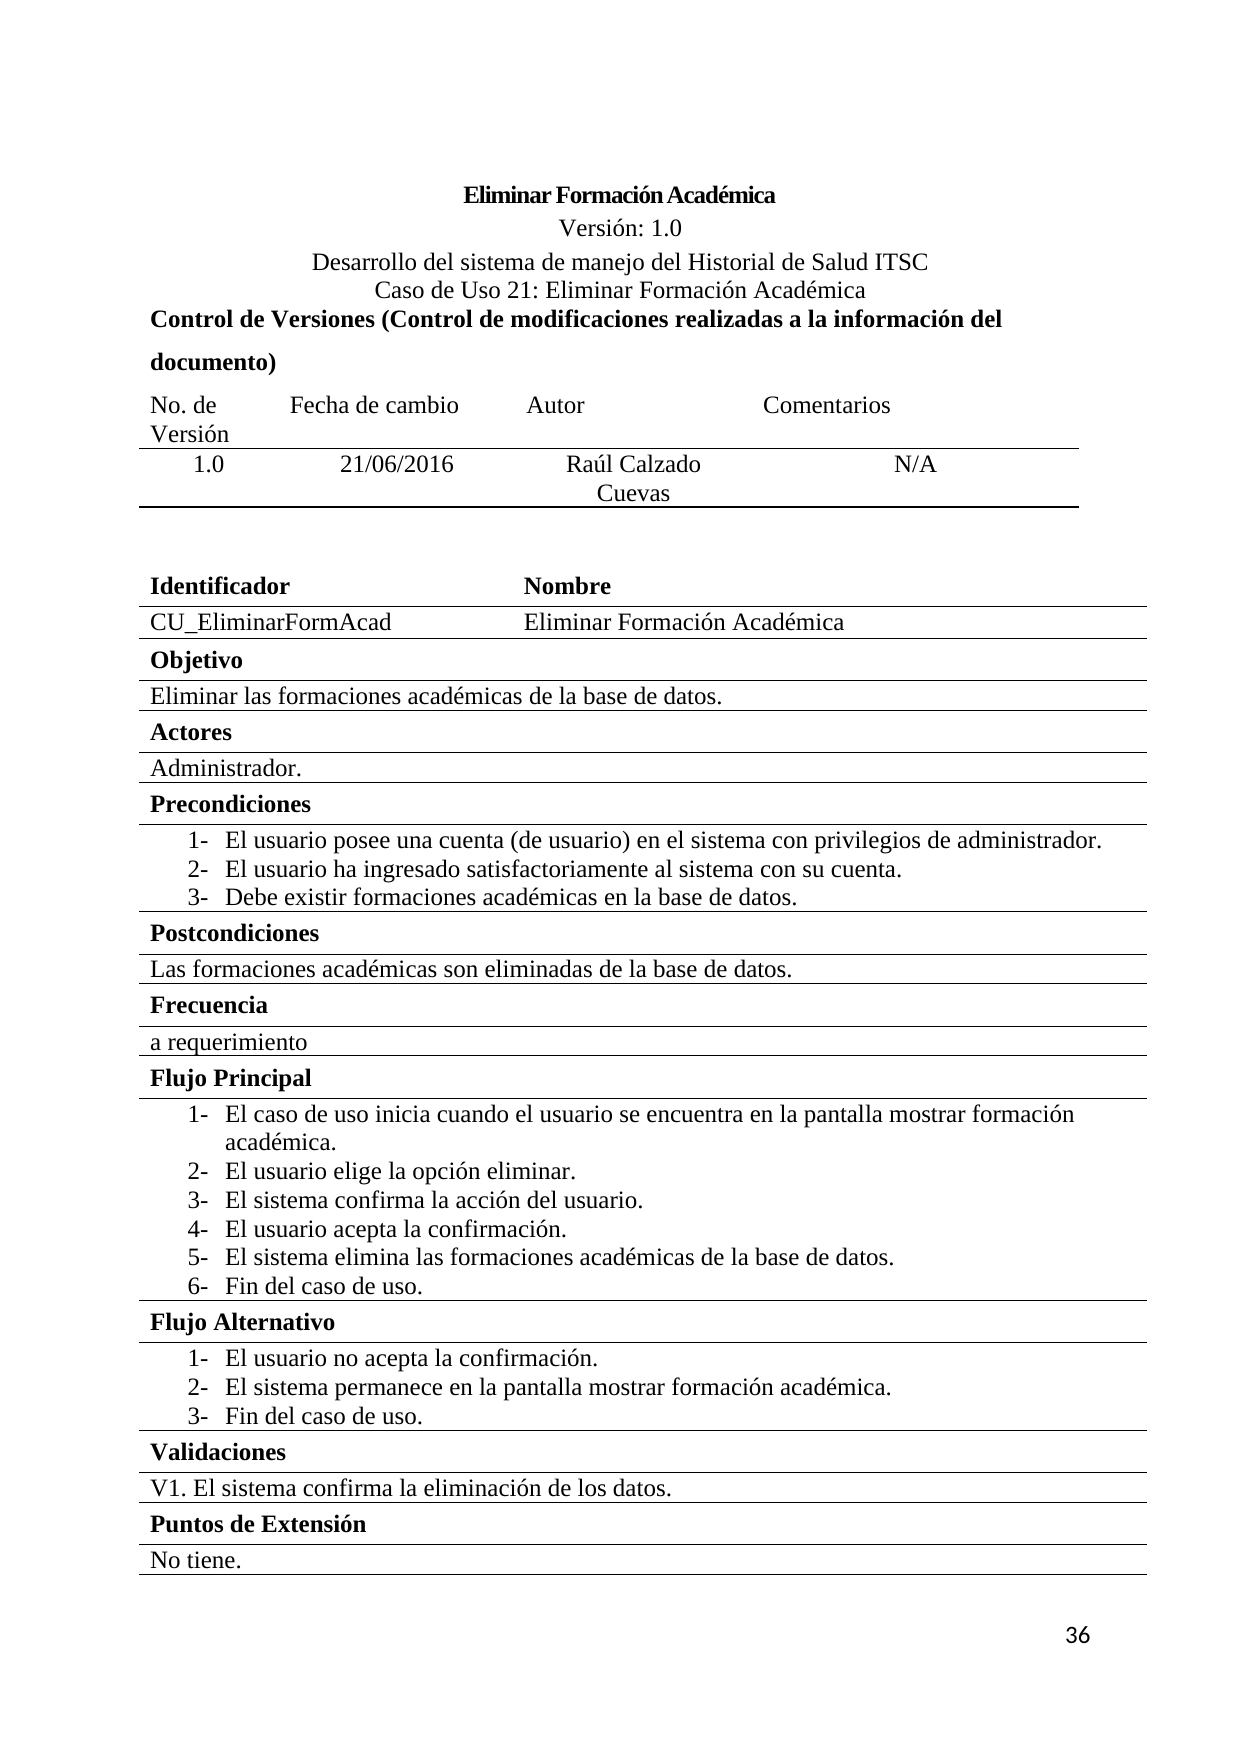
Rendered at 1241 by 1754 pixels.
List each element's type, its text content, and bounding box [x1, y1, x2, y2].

table_cell Postcondiciones [139, 912, 1147, 953]
table_cell Eliminar las formaciones académicas de la base de datos. [139, 681, 1147, 709]
table_cell No tiene. [139, 1545, 1147, 1574]
table_header No. de Versión [139, 390, 278, 448]
text Desarrollo del sistema de manejo del Historial de Salud ITSC [150, 247, 1090, 275]
title Eliminar Formación Académica [150, 181, 1090, 209]
text Versión: 1.0 [150, 213, 1090, 242]
table_cell V1. El sistema confirma la eliminación de los datos. [139, 1473, 1147, 1502]
table_cell Eliminar Formación Académica [513, 607, 1147, 637]
table_cell Validaciones [139, 1431, 1147, 1472]
table_cell El caso de uso inicia cuando el usuario se encuentra en la pantalla mostrar formación académica. El usuario elige la opción eliminar. El sistema confirma la acción del usuario. El usuario acepta la confirmación. El sistema elimina las formaciones académicas de la base de datos. Fin del caso de uso. [139, 1099, 1147, 1300]
table_cell El usuario posee una cuenta (de usuario) en el sistema con privilegios de administrador. El usuario ha ingresado satisfactoriamente al sistema con su cuenta. Debe existir formaciones académicas en la base de datos. [139, 825, 1147, 911]
table_cell Flujo Alternativo [139, 1301, 1147, 1342]
table_cell El usuario no acepta la confirmación. El sistema permanece en la pantalla mostrar formación académica. Fin del caso de uso. [139, 1343, 1147, 1429]
table_cell Las formaciones académicas son eliminadas de la base de datos. [139, 955, 1147, 983]
table_cell Administrador. [139, 753, 1147, 782]
table_cell a requerimiento [139, 1027, 1147, 1055]
table_header Comentarios [752, 390, 1079, 448]
table_cell Flujo Principal [139, 1056, 1147, 1098]
text Caso de Uso 21: Eliminar Formación Académica [150, 275, 1090, 304]
table_header Autor [515, 390, 752, 448]
table_header Fecha de cambio [278, 390, 515, 448]
table_cell 1.0 [139, 449, 278, 506]
table_cell Actores [139, 711, 1147, 752]
text Control de Versiones (Control de modificaciones realizadas a la información del documento) [150, 304, 1090, 376]
table_header Identificador [139, 565, 512, 606]
table_cell Precondiciones [139, 783, 1147, 824]
table_header Nombre [513, 565, 1147, 606]
table_cell Puntos de Extensión [139, 1503, 1147, 1544]
table_cell CU_EliminarFormAcad [139, 607, 512, 637]
table_cell Raúl Calzado Cuevas [515, 449, 752, 506]
table_cell Objetivo [139, 639, 1147, 680]
table_cell Frecuencia [139, 984, 1147, 1026]
table_cell N/A [752, 449, 1079, 506]
table_cell 21/06/2016 [278, 449, 515, 506]
